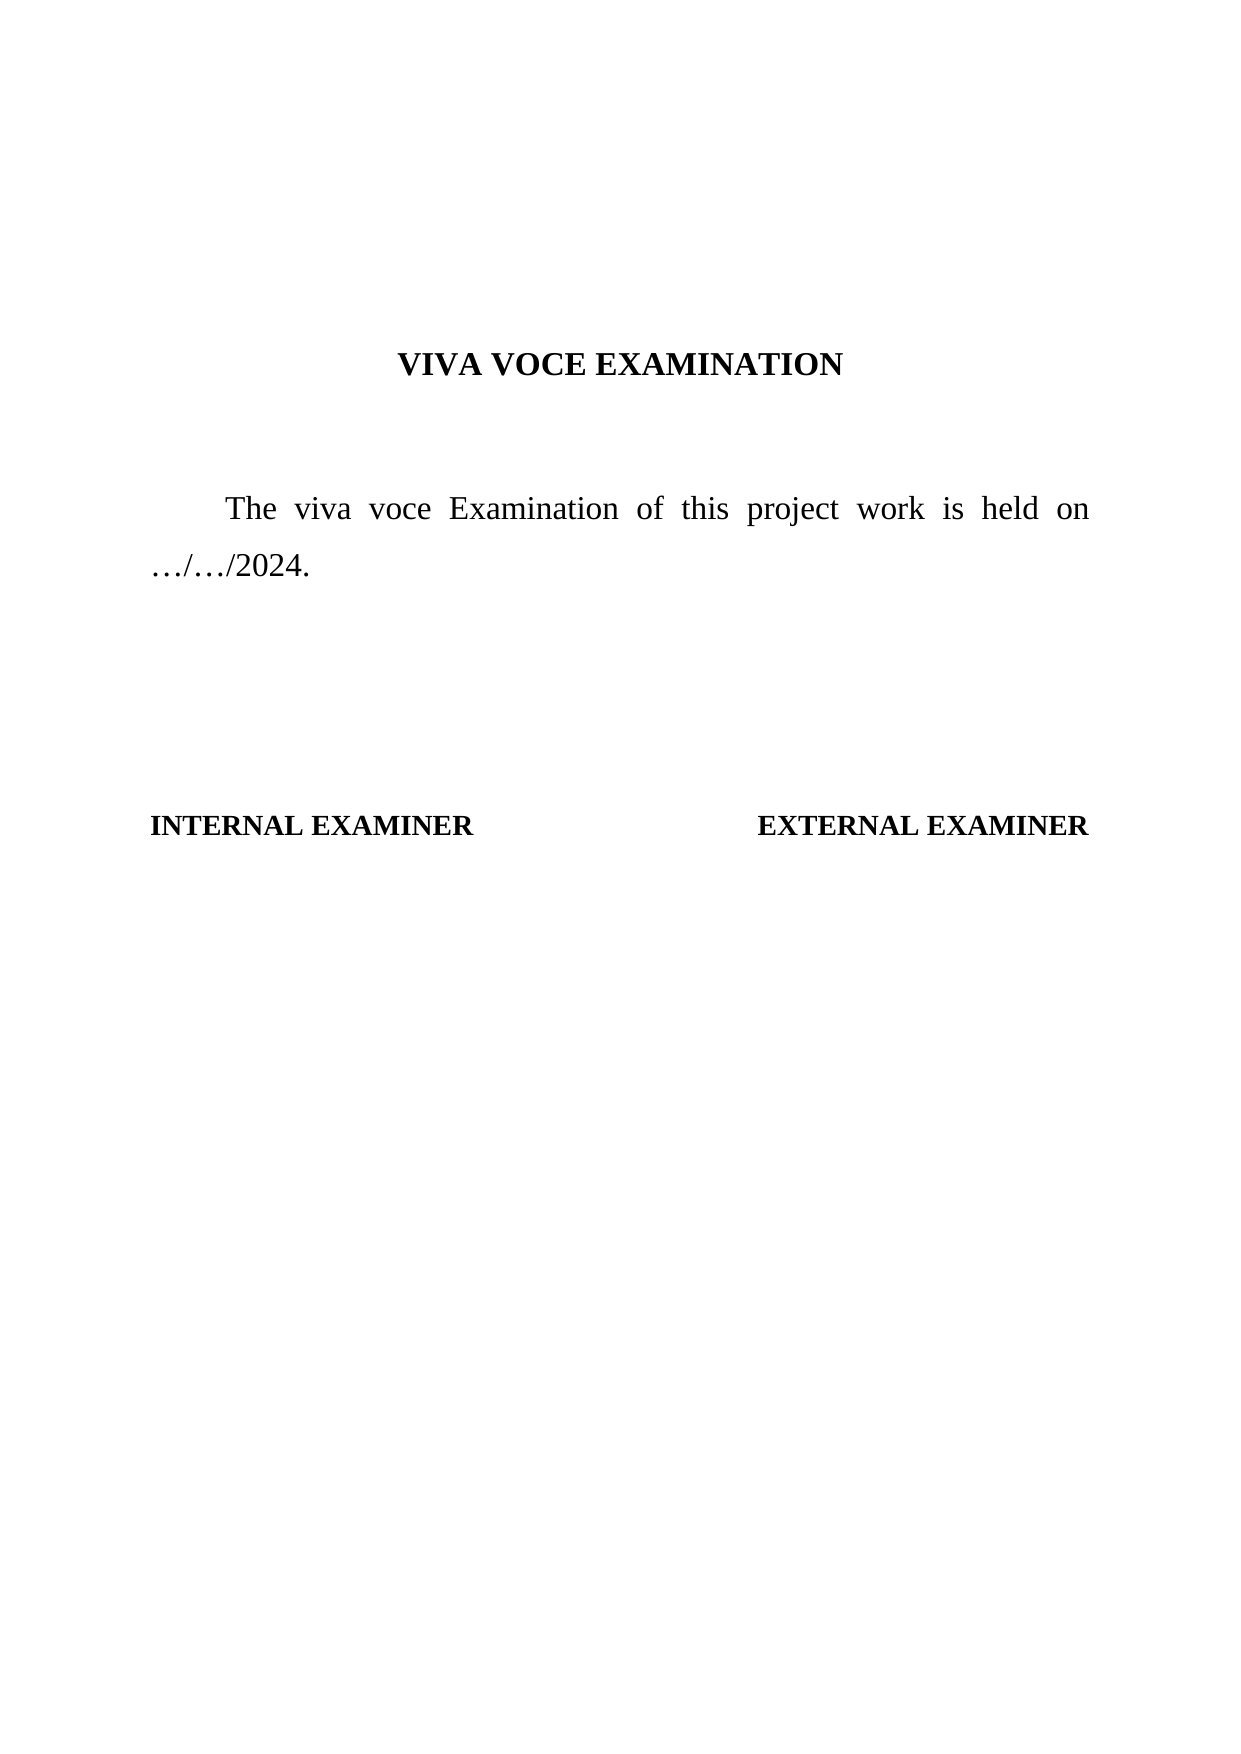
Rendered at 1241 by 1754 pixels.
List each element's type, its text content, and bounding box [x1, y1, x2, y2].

text The viva voce Examination of this project work is held on …/…/2024. [150, 488, 1090, 584]
text VIVA VOCE EXAMINATION [150, 345, 1090, 383]
text INTERNAL EXAMINER EXTERNAL EXAMINER [150, 808, 1090, 842]
